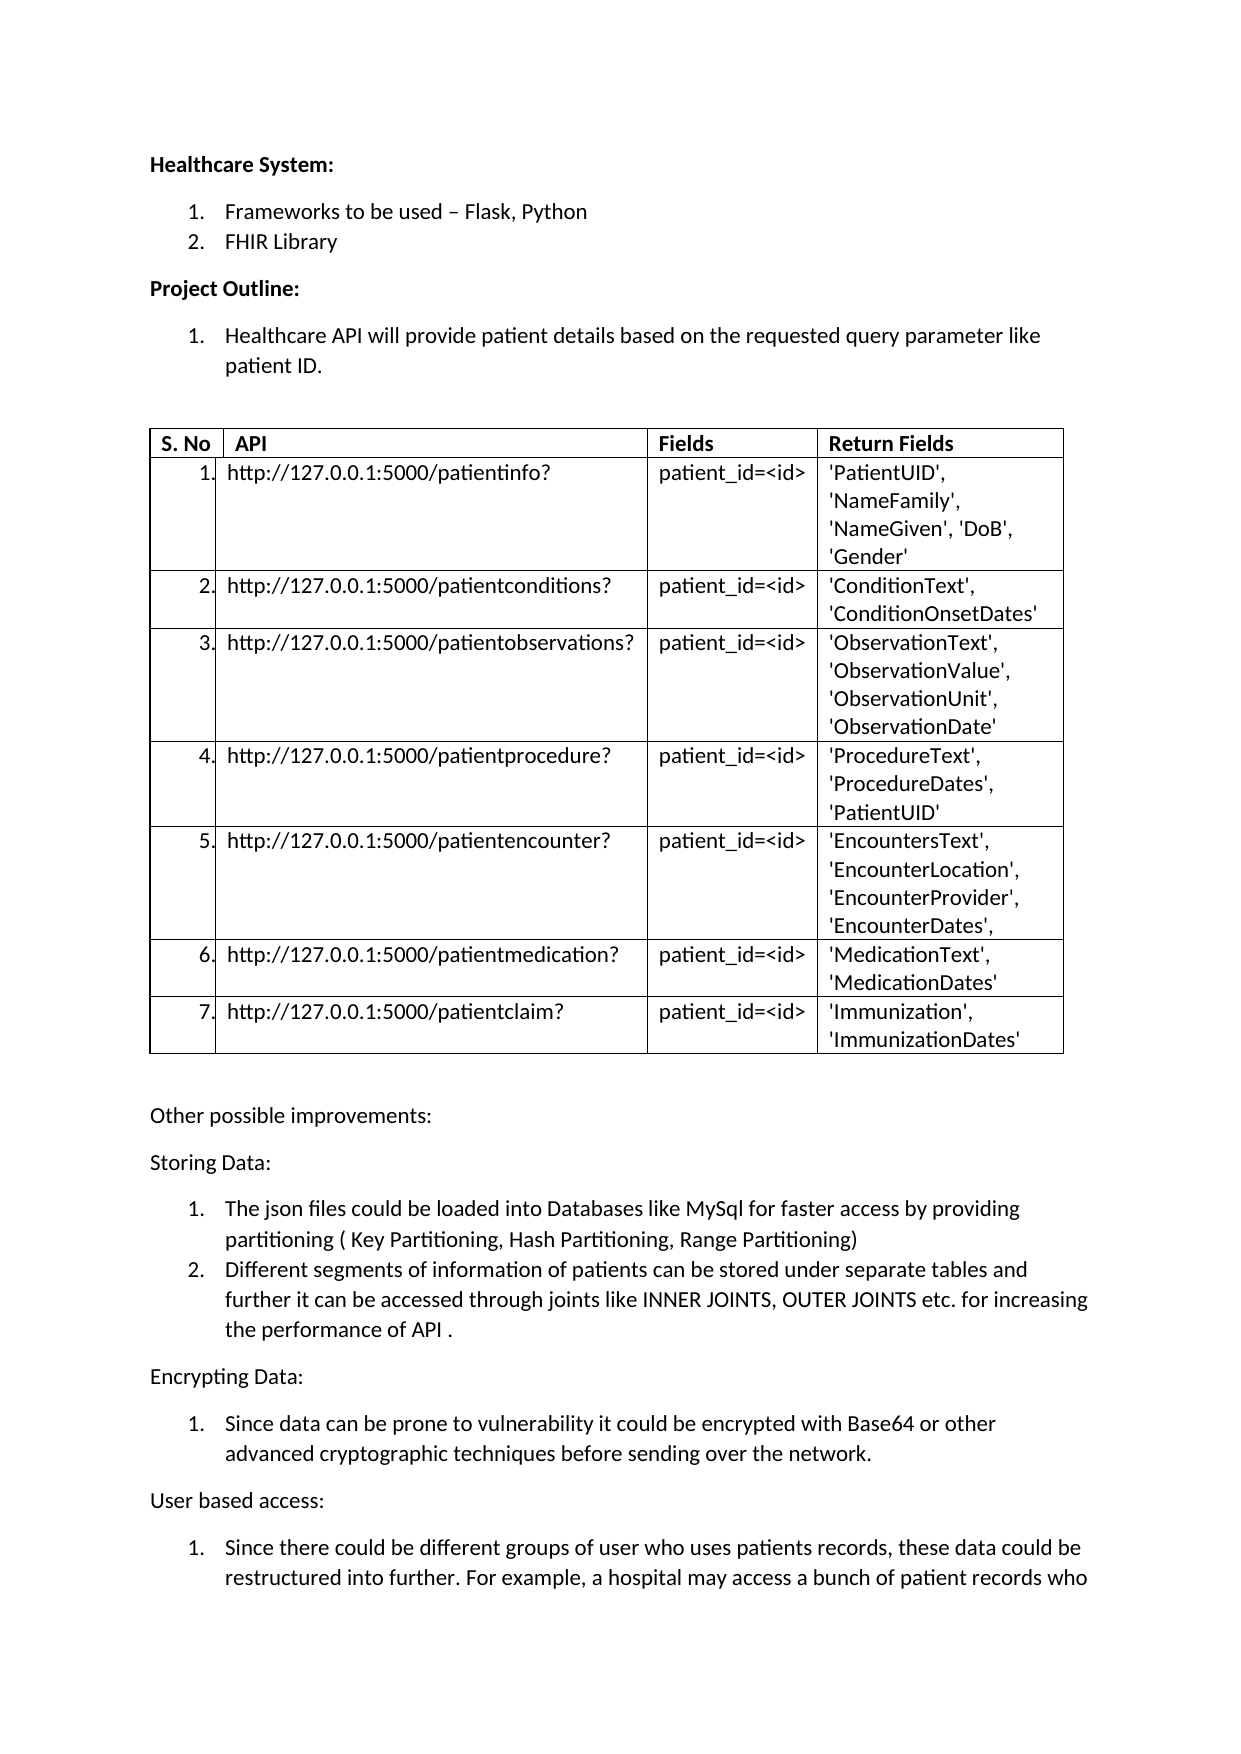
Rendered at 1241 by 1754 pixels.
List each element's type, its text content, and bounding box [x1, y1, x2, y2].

table_cell http://127.0.0.1:5000/patientencounter? [216, 827, 647, 939]
text Project Outline: [150, 274, 1090, 302]
table_cell http://127.0.0.1:5000/patientinfo? [216, 458, 647, 570]
table_cell [151, 571, 215, 627]
table_cell http://127.0.0.1:5000/patientclaim? [216, 997, 647, 1053]
table_header S. No [151, 429, 223, 457]
table_cell 'ConditionText', 'ConditionOnsetDates' [818, 571, 1063, 627]
table_header Fields [648, 429, 817, 457]
table_cell 'PatientUID', 'NameFamily', 'NameGiven', 'DoB', 'Gender' [818, 458, 1063, 570]
text User based access: [150, 1486, 1090, 1514]
table_cell patient_id=<id> [648, 458, 817, 570]
table_cell http://127.0.0.1:5000/patientprocedure? [216, 742, 647, 826]
list Frameworks to be used – Flask, Python [187, 197, 1090, 225]
table_cell [151, 458, 215, 570]
text Storing Data: [150, 1148, 1090, 1176]
table_cell http://127.0.0.1:5000/patientobservations? [216, 629, 647, 741]
text Encrypting Data: [150, 1362, 1090, 1390]
list Different segments of information of patients can be stored under separate tables and further it can be accessed through joints like INNER JOINTS, OUTER JOINTS etc. for increasing the performance of API . [187, 1255, 1090, 1343]
table_cell http://127.0.0.1:5000/patientmedication? [216, 940, 647, 996]
table_cell 'MedicationText', 'MedicationDates' [818, 940, 1063, 996]
list The json files could be loaded into Databases like MySql for faster access by providing partitioning ( Key Partitioning, Hash Partitioning, Range Partitioning) [187, 1194, 1090, 1253]
table_cell [151, 997, 215, 1053]
table_cell 'EncountersText', 'EncounterLocation', 'EncounterProvider', 'EncounterDates', [818, 827, 1063, 939]
text Other possible improvements: [150, 1101, 1090, 1129]
table_header Return Fields [818, 429, 1063, 457]
table_header API [224, 429, 647, 457]
table_cell 'ObservationText', 'ObservationValue', 'ObservationUnit', 'ObservationDate' [818, 629, 1063, 741]
table_cell 'ProcedureText', 'ProcedureDates', 'PatientUID' [818, 742, 1063, 826]
table_cell patient_id=<id> [648, 827, 817, 939]
list FHIR Library [187, 227, 1090, 255]
table_cell [151, 742, 215, 826]
list Since data can be prone to vulnerability it could be encrypted with Base64 or other advanced cryptographic techniques before sending over the network. [187, 1409, 1090, 1467]
table_cell 'Immunization', 'ImmunizationDates' [818, 997, 1063, 1053]
table_cell patient_id=<id> [648, 571, 817, 627]
text Healthcare System: [150, 150, 1090, 178]
table_cell patient_id=<id> [648, 997, 817, 1053]
table_cell patient_id=<id> [648, 742, 817, 826]
table_cell [151, 629, 215, 741]
table_cell [151, 827, 215, 939]
table_cell patient_id=<id> [648, 629, 817, 741]
list Healthcare API will provide patient details based on the requested query parameter like patient ID. [187, 321, 1090, 379]
table_cell http://127.0.0.1:5000/patientconditions? [216, 571, 647, 627]
table_cell patient_id=<id> [648, 940, 817, 996]
table_cell [151, 940, 215, 996]
